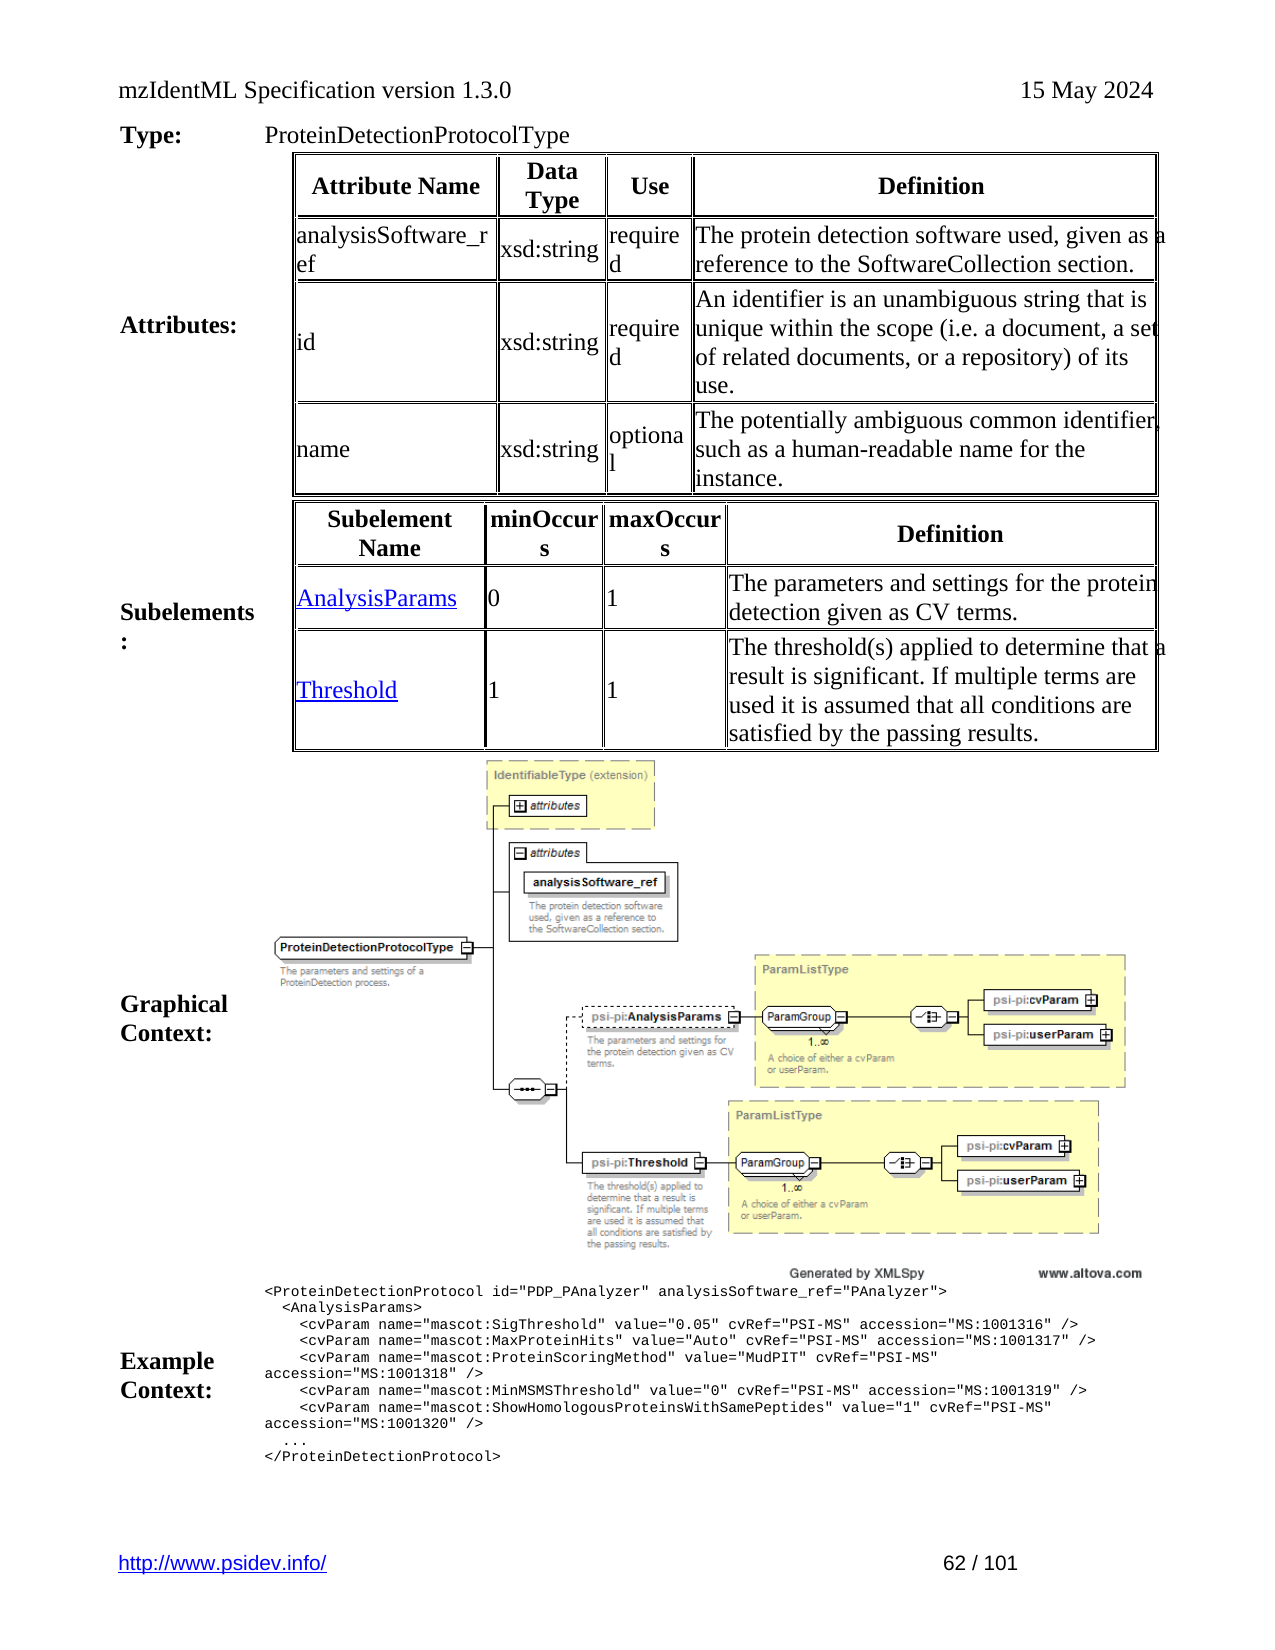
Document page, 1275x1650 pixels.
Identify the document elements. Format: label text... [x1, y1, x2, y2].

table_cell Example Context: [118, 1283, 263, 1468]
table_cell [263, 754, 1157, 1282]
table_cell <ProteinDetectionProtocol id="PDP_PAnalyzer" analysisSoftware_ref="PAnalyzer"> <AnalysisParams> <cvParam name="mascot:SigThreshold" value="0.05" cvRef="PSI-MS" accession="MS:1001316" /> <cvParam name="mascot:MaxProteinHits" value="Auto" cvRef="PSI-MS" accession="MS:1001317" /> <cvParam name="mascot:ProteinScoringMethod" value="MudPIT" cvRef="PSI-MS" accession="MS:1001318" /> <cvParam name="mascot:MinMSMSThreshold" value="0" cvRef="PSI-MS" accession="MS:1001319" /> <cvParam name="mascot:ShowHomologousProteinsWithSamePeptides" value="1" cvRef="PSI-MS" accession="MS:1001320" /> ... </ProteinDetectionProtocol> [263, 1283, 1157, 1468]
table_cell Attributes: [118, 150, 263, 498]
table_cell ProteinDetectionProtocolType [263, 118, 1157, 150]
table_cell Type: [118, 118, 263, 150]
picture [264, 755, 1150, 1281]
table_cell Graphical Context: [118, 754, 263, 1282]
table_cell [263, 150, 1157, 498]
table_cell Subelements: [118, 498, 263, 754]
table_cell [263, 498, 1157, 754]
